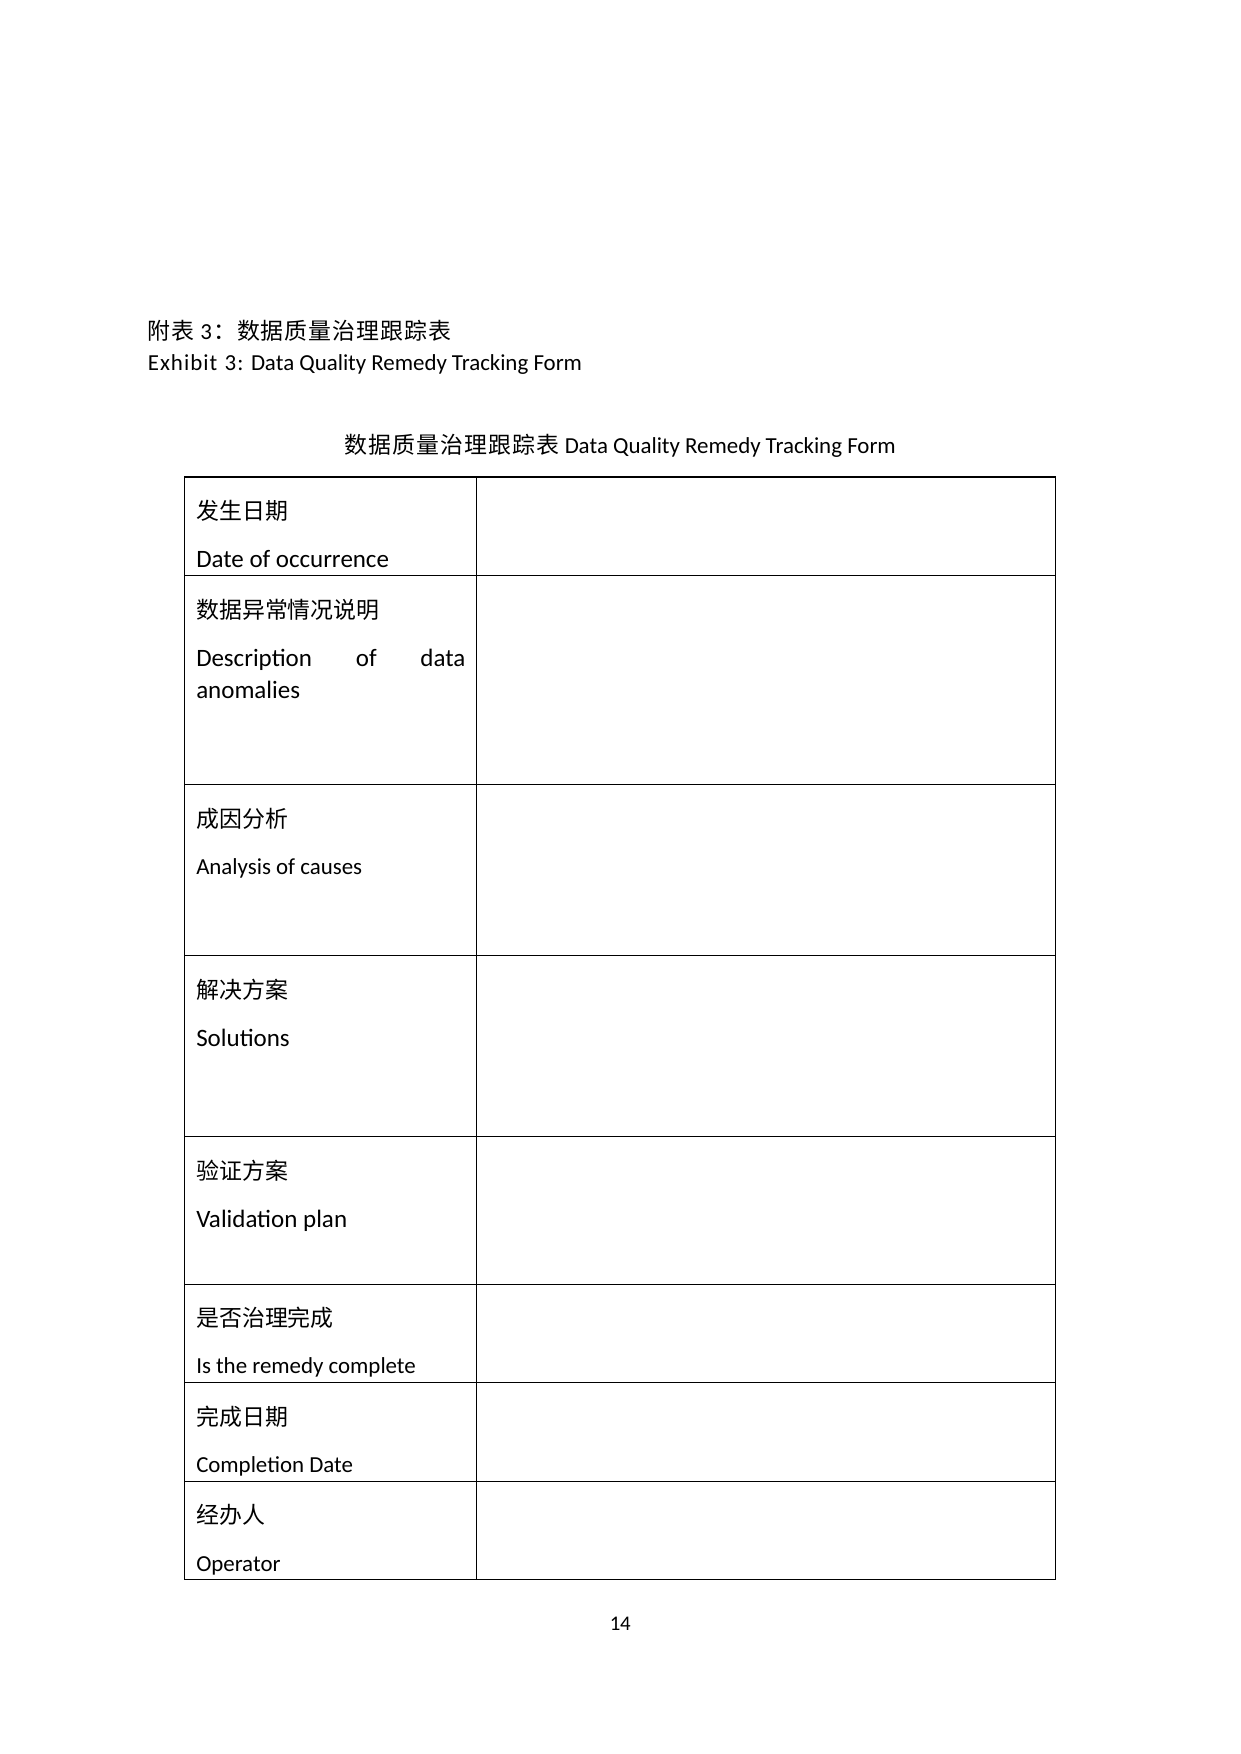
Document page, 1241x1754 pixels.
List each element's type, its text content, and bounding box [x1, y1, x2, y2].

table_cell 是否治理完成 Is the remedy complete [185, 1285, 476, 1382]
table_cell 解决方案 Solutions [185, 956, 476, 1136]
text 附表3：数据质量治理跟踪表 [148, 313, 1092, 346]
table_cell 经办人 Operator [185, 1482, 476, 1579]
table_cell [477, 956, 1055, 1136]
table_cell 完成日期 Completion Date [185, 1383, 476, 1481]
table_cell 验证方案 Validation plan [185, 1137, 476, 1283]
table_header [477, 478, 1055, 575]
text 数据质量治理跟踪表Data Quality Remedy Tracking Form [148, 411, 1092, 476]
table_cell [477, 1285, 1055, 1382]
table_cell 成因分析 Analysis of causes [185, 785, 476, 955]
table_cell [477, 1383, 1055, 1481]
text Exhibit 3: Data Quality Remedy Tracking Form [148, 346, 1092, 379]
table_cell [477, 1137, 1055, 1283]
table_header 发生日期 Date of occurrence [185, 478, 476, 575]
table_cell [477, 576, 1055, 784]
table_cell [477, 785, 1055, 955]
table_cell 数据异常情况说明 Description of data anomalies [185, 576, 476, 784]
table_cell [477, 1482, 1055, 1579]
